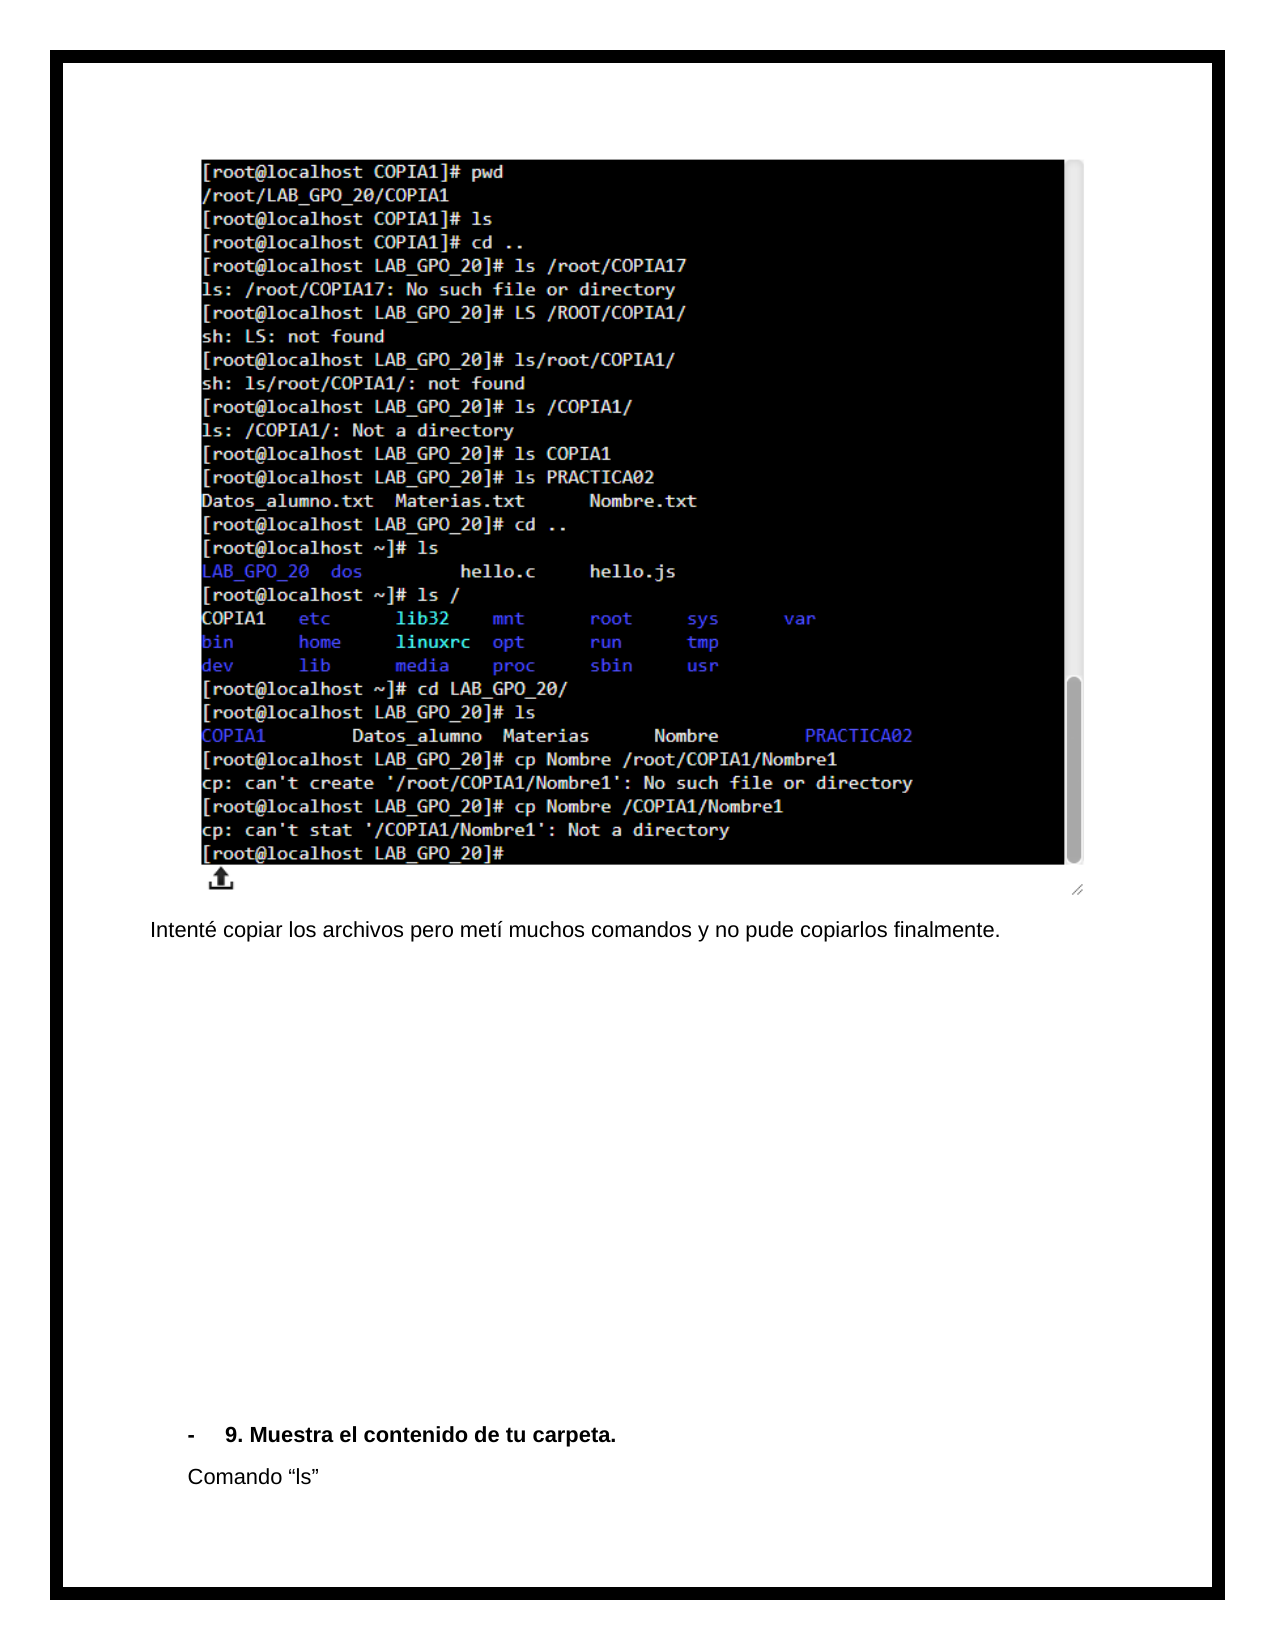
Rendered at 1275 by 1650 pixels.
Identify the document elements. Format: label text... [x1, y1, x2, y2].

picture [187, 150, 1105, 901]
list 9. Muestra el contenido de tu carpeta. [187, 1422, 1125, 1447]
text Intenté copiar los archivos pero metí muchos comandos y no pude copiarlos finalmente. [150, 917, 1125, 942]
text Comando “ls” [187, 1464, 1125, 1489]
